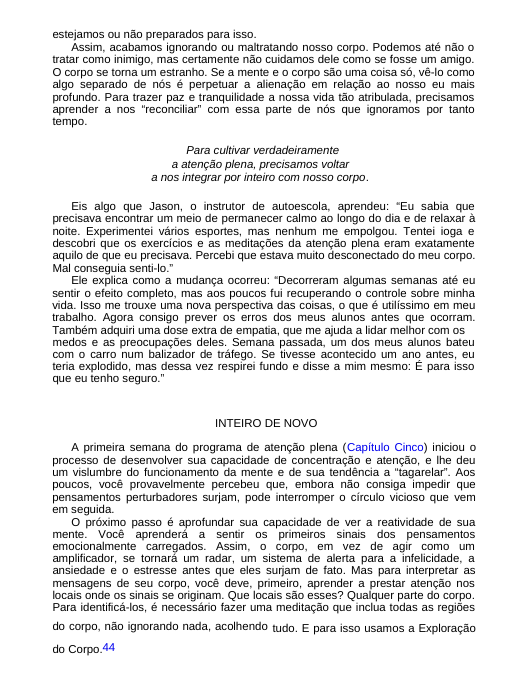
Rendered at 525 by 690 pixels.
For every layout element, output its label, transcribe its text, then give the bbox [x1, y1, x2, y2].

text a nos integrar por inteiro com nosso corpo. [0, 170, 369, 184]
text Assim, acabamos ignorando ou maltratando nosso corpo. Podemos até não o tratar como inimigo, mas certamente não cuidamos dele como se fosse um amigo. O corpo se torna um estranho. Se a mente e o corpo são uma coisa só, vê-lo como algo separado de nós é perpetuar a alienação em relação ao nosso eu mais profundo. Para trazer paz e tranquilidade a nossa vida tão atribulada, precisamos aprender a nos “reconciliar” com essa parte de nós que ignoramos por tanto tempo. [52, 41, 476, 128]
text O próximo passo é aprofundar sua capacidade de ver a reatividade de sua mente. Você aprenderá a sentir os primeiros sinais dos pensamentos emocionalmente carregados. Assim, o corpo, em vez de agir como um amplificador, se tornará um radar, um sistema de alerta para a infelicidade, a ansiedade e o estresse antes que eles surjam de fato. Mas para interpretar as mensagens de seu corpo, você deve, primeiro, aprender a prestar atenção nos locais onde os sinais se originam. Que locais são esses? Qualquer parte do corpo. Para identificá-los, é necessário fazer uma meditação que inclua todas as regiões do corpo, não ignorando nada, acolhendo tudo. E para isso usamos a Exploração do Corpo.44 [52, 516, 476, 656]
text INTEIRO DE NOVO [0, 417, 317, 430]
text a atenção plena, precisamos voltar [0, 157, 349, 170]
text Eis algo que Jason, o instrutor de autoescola, aprendeu: “Eu sabia que precisava encontrar um meio de permanecer calmo ao longo do dia e de relaxar à noite. Experimentei vários esportes, mas nenhum me empolgou. Tentei ioga e descobri que os exercícios e as meditações da atenção plena eram exatamente aquilo de que eu precisava. Percebi que estava muito desconectado do meu corpo. Mal conseguia senti-lo.” [52, 200, 476, 274]
text medos e as preocupações deles. Semana passada, um dos meus alunos bateu com o carro num balizador de tráfego. Se tivesse acontecido um ano antes, eu teria explodido, mas dessa vez respirei fundo e disse a mim mesmo: É para isso que eu tenho seguro.” [52, 337, 476, 385]
text A primeira semana do programa de atenção plena (Capítulo Cinco) iniciou o processo de desenvolver sua capacidade de concentração e atenção, e lhe deu um vislumbre do funcionamento da mente e de sua tendência a “tagarelar”. Aos poucos, você provavelmente percebeu que, embora não consiga impedir que pensamentos perturbadores surjam, pode interromper o círculo vicioso que vem em seguida. [52, 442, 476, 516]
text Para cultivar verdadeiramente [0, 144, 339, 157]
text Ele explica como a mudança ocorreu: “Decorreram algumas semanas até eu sentir o efeito completo, mas aos poucos fui recuperando o controle sobre minha vida. Isso me trouxe uma nova perspectiva das coisas, o que é utilíssimo em meu trabalho. Agora consigo prever os erros dos meus alunos antes que ocorram. Também adquiri uma dose extra de empatia, que me ajuda a lidar melhor com os [52, 275, 476, 337]
